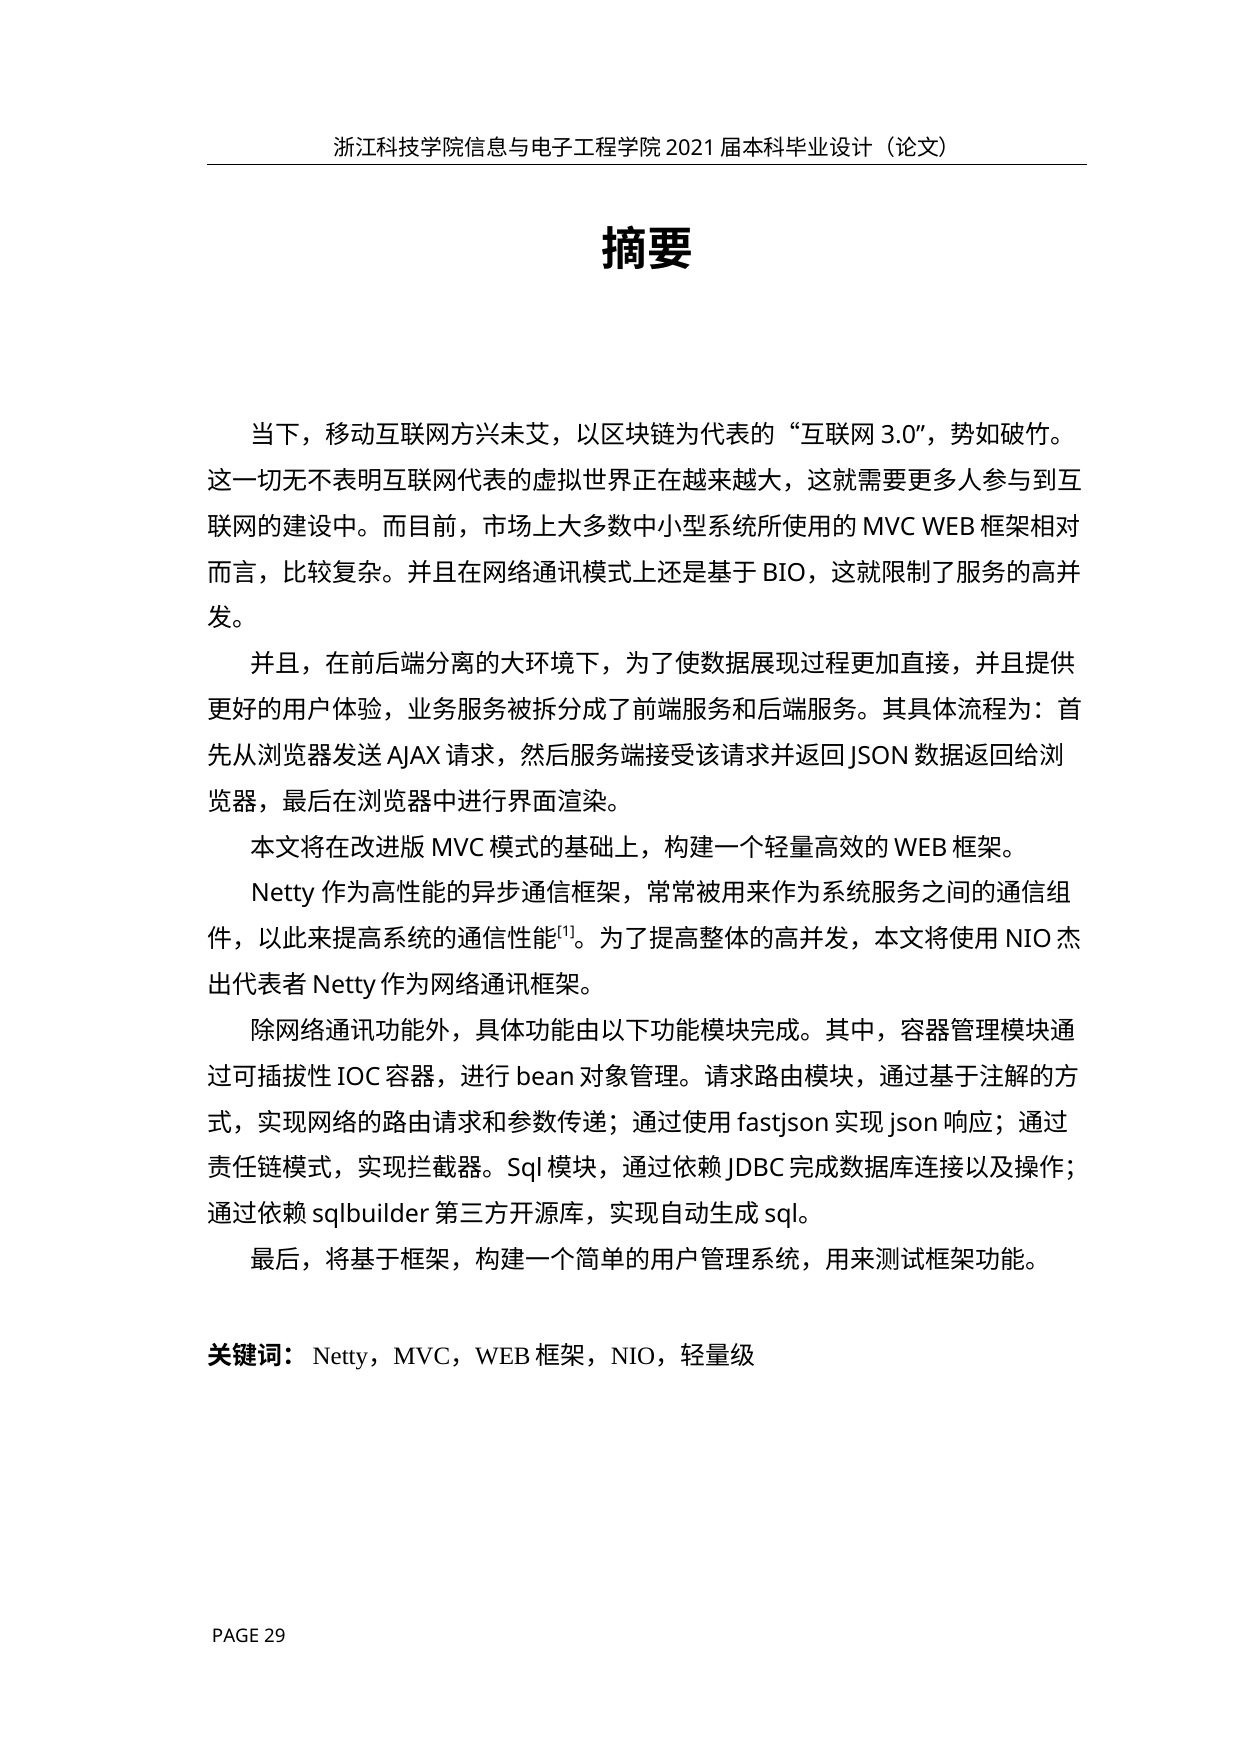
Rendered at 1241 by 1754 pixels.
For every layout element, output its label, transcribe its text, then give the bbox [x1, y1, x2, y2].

text 最后，将基于框架，构建一个简单的用户管理系统，用来测试框架功能。 [207, 1232, 1087, 1278]
text 当下，移动互联网方兴未艾，以区块链为代表的“互联网3.0”，势如破竹。这一切无不表明互联网代表的虚拟世界正在越来越大，这就需要更多人参与到互联网的建设中。而目前，市场上大多数中小型系统所使用的MVC WEB框架相对而言，比较复杂。并且在网络通讯模式上还是基于BIO，这就限制了服务的高并发。 [207, 407, 1087, 636]
text 除网络通讯功能外，具体功能由以下功能模块完成。其中，容器管理模块通过可插拔性IOC容器，进行bean对象管理。请求路由模块，通过基于注解的方式，实现网络的路由请求和参数传递；通过使用fastjson实现json响应；通过责任链模式，实现拦截器。Sql模块，通过依赖JDBC完成数据库连接以及操作；通过依赖sqlbuilder第三方开源库，实现自动生成sql。 [207, 1003, 1087, 1232]
subtitle 摘要 [207, 213, 1087, 279]
text 本文将在改进版MVC模式的基础上，构建一个轻量高效的WEB框架。 [207, 819, 1087, 865]
text 并且，在前后端分离的大环境下，为了使数据展现过程更加直接，并且提供更好的用户体验，业务服务被拆分成了前端服务和后端服务。其具体流程为：首先从浏览器发送AJAX请求，然后服务端接受该请求并返回JSON数据返回给浏览器，最后在浏览器中进行界面渲染。 [207, 636, 1087, 819]
text Netty 作为高性能的异步通信框架，常常被用来作为系统服务之间的通信组件，以此来提高系统的通信性能[1]。为了提高整体的高并发，本文将使用NIO杰出代表者Netty作为网络通讯框架。 [207, 865, 1087, 1003]
text 关键词： Netty，MVC，WEB框架，NIO，轻量级 [207, 1335, 1087, 1371]
